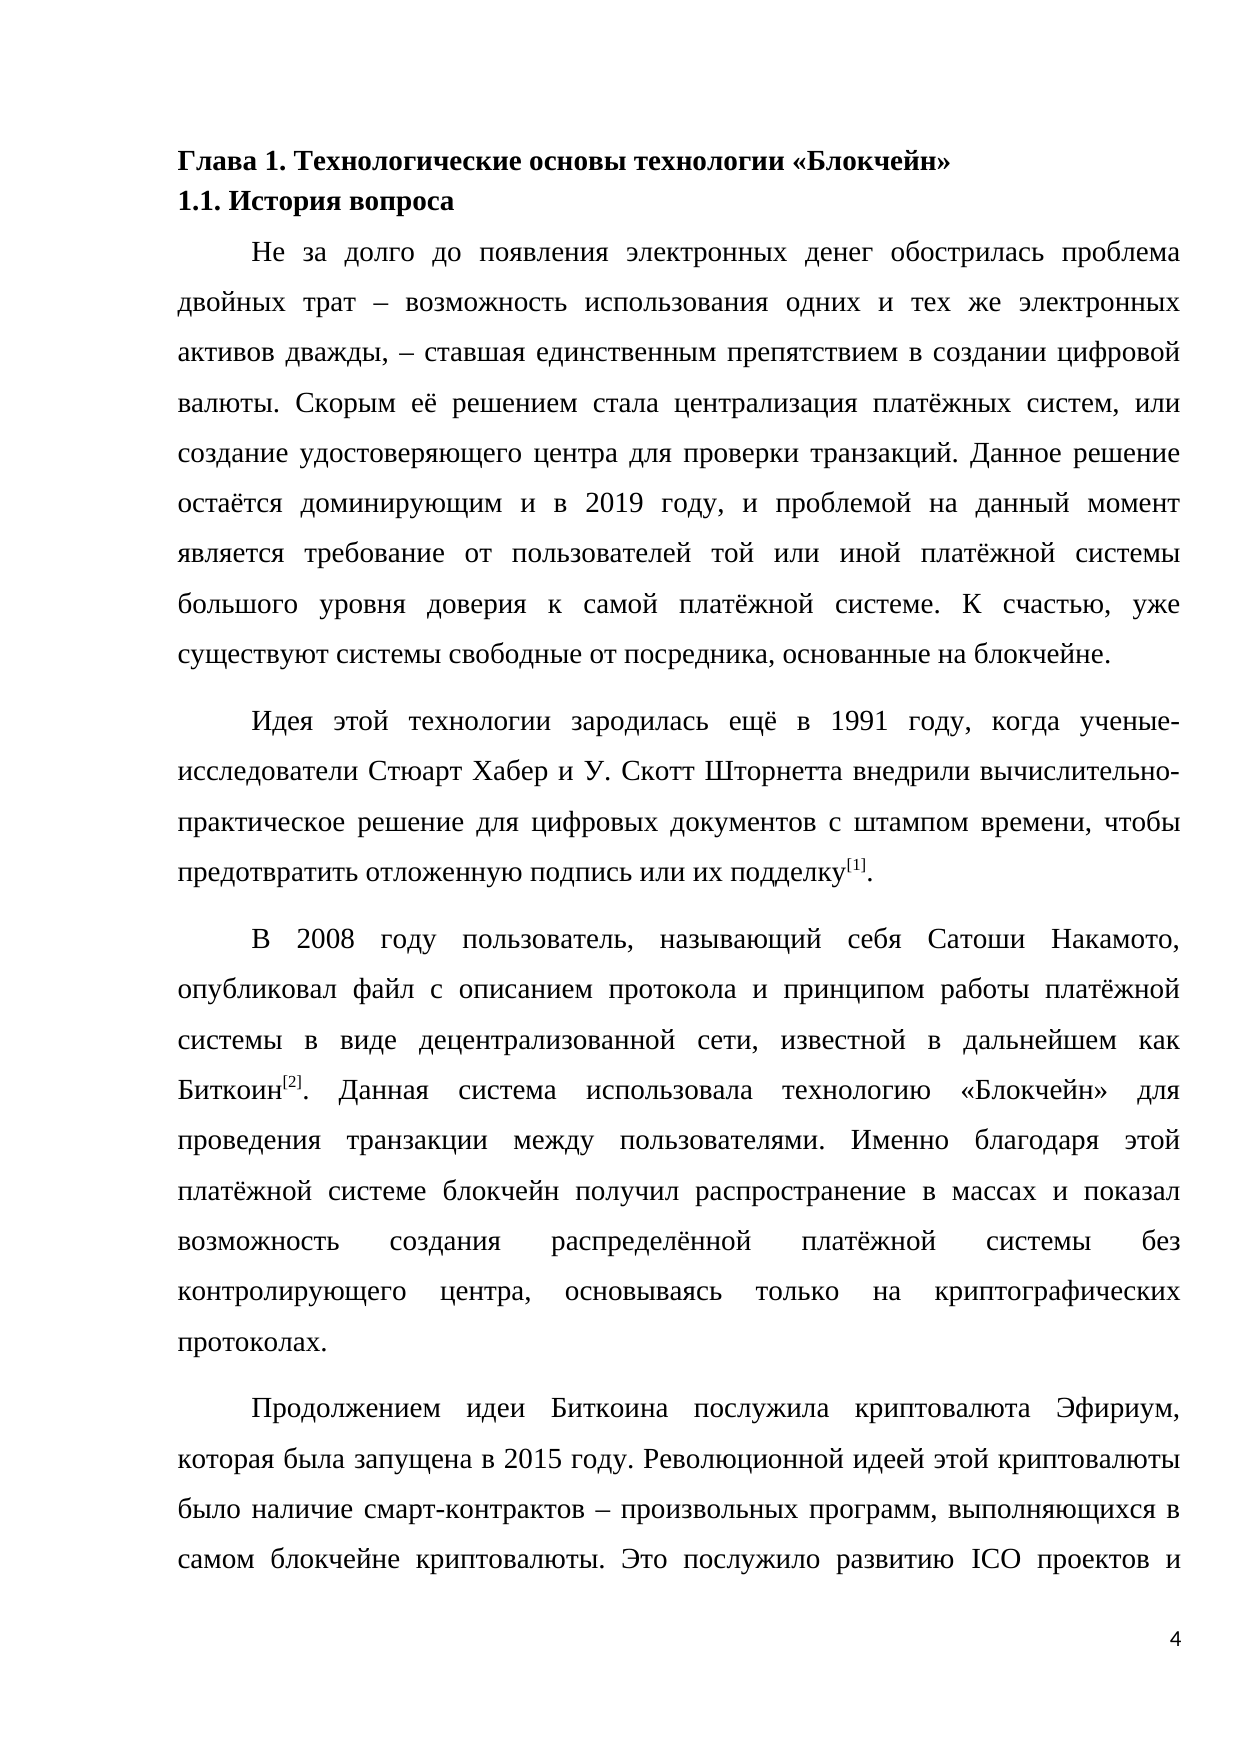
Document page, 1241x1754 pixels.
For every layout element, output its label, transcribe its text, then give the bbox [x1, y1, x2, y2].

subtitle Глава 1. Технологические основы технологии «Блокчейн» [177, 143, 1181, 177]
text В 2008 году пользователь, называющий себя Сатоши Накамото, опубликовал файл с описанием протокола и принципом работы платёжной системы в виде децентрализованной сети, известной в дальнейшем как Биткоин[2]. Данная система использовала технологию «Блокчейн» для проведения транзакции между пользователями. Именно благодаря этой платёжной системе блокчейн получил распространение в массах и показал возможность создания распределённой платёжной системы без контролирующего центра, основываясь только на криптографических протоколах. [177, 921, 1181, 1357]
subtitle 1.1. История вопроса [177, 183, 1181, 217]
text Не за долго до появления электронных денег обострилась проблема двойных трат – возможность использования одних и тех же электронных активов дважды, – ставшая единственным препятствием в создании цифровой валюты. Скорым её решением стала централизация платёжных систем, или создание удостоверяющего центра для проверки транзакций. Данное решение остаётся доминирующим и в 2019 году, и проблемой на данный момент является требование от пользователей той или иной платёжной системы большого уровня доверия к самой платёжной системе. К счастью, уже существуют системы свободные от посредника, основанные на блокчейне. [177, 234, 1181, 670]
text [177, 1391, 1181, 1575]
text Идея этой технологии зародилась ещё в 1991 году, когда ученые-исследователи Стюарт Хабер и У. Скотт Шторнетта внедрили вычислительно-практическое решение для цифровых документов с штампом времени, чтобы предотвратить отложенную подпись или их подделку[1]. [177, 703, 1181, 888]
